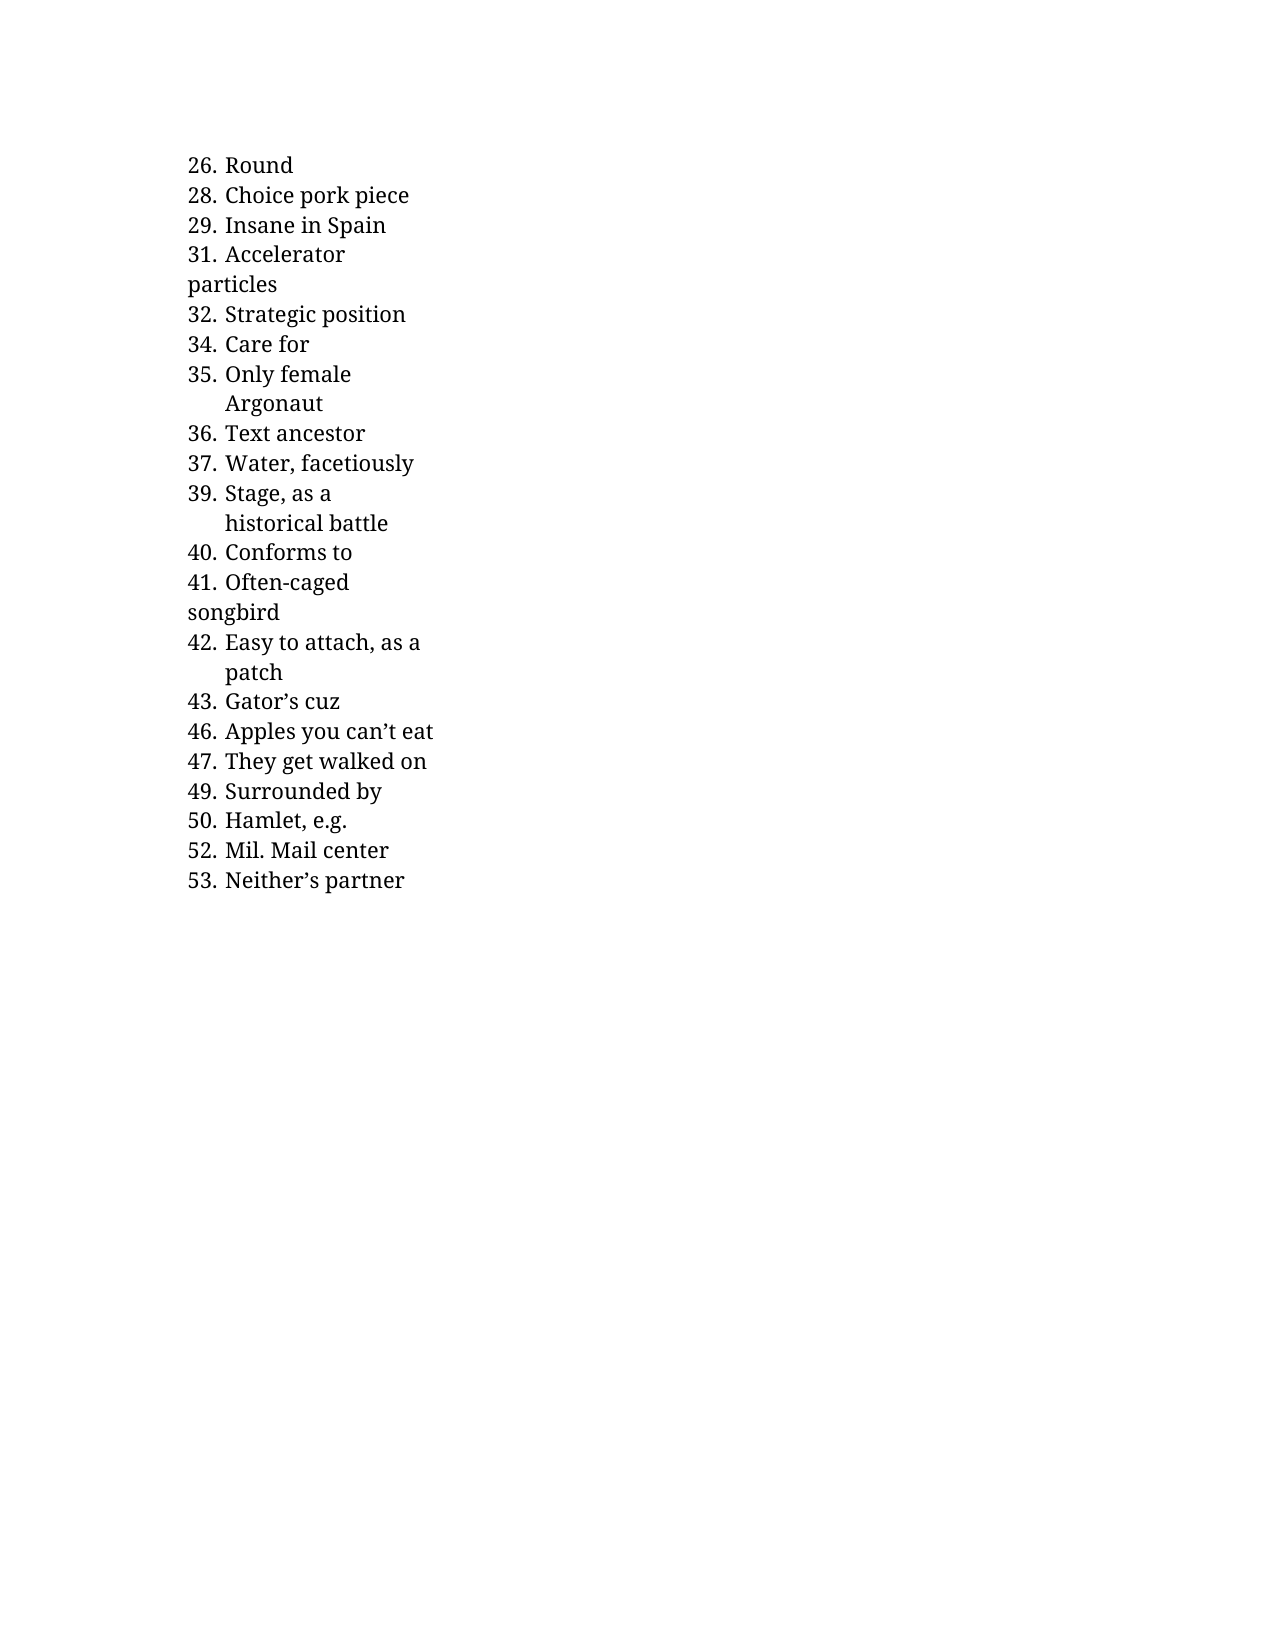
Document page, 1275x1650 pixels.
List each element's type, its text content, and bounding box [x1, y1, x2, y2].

text 53. Neither’s partner [187, 865, 435, 895]
text 49. Surrounded by [187, 776, 435, 805]
text 36. Text ancestor [187, 418, 435, 448]
text 34. Care for [187, 329, 435, 358]
text 32. Strategic position [187, 299, 435, 329]
text 35. Only female Argonaut [187, 358, 435, 418]
text 42. Easy to attach, as a patch [187, 627, 435, 686]
text 28. Choice pork piece [187, 180, 435, 209]
text 46. Apples you can’t eat [187, 716, 435, 746]
text 40. Conforms to [187, 537, 435, 567]
text 47. They get walked on [187, 746, 435, 776]
text 31. Accelerator particles [187, 239, 435, 299]
text 52. Mil. Mail center [187, 835, 435, 865]
text 39. Stage, as a historical battle [187, 478, 435, 537]
text 37. Water, facetiously [187, 448, 435, 478]
text 41. Often-caged songbird [187, 567, 435, 627]
text 29. Insane in Spain [187, 209, 435, 239]
text 26. Round [187, 150, 435, 180]
text 50. Hamlet, e.g. [187, 805, 435, 835]
text 43. Gator’s cuz [187, 686, 435, 716]
